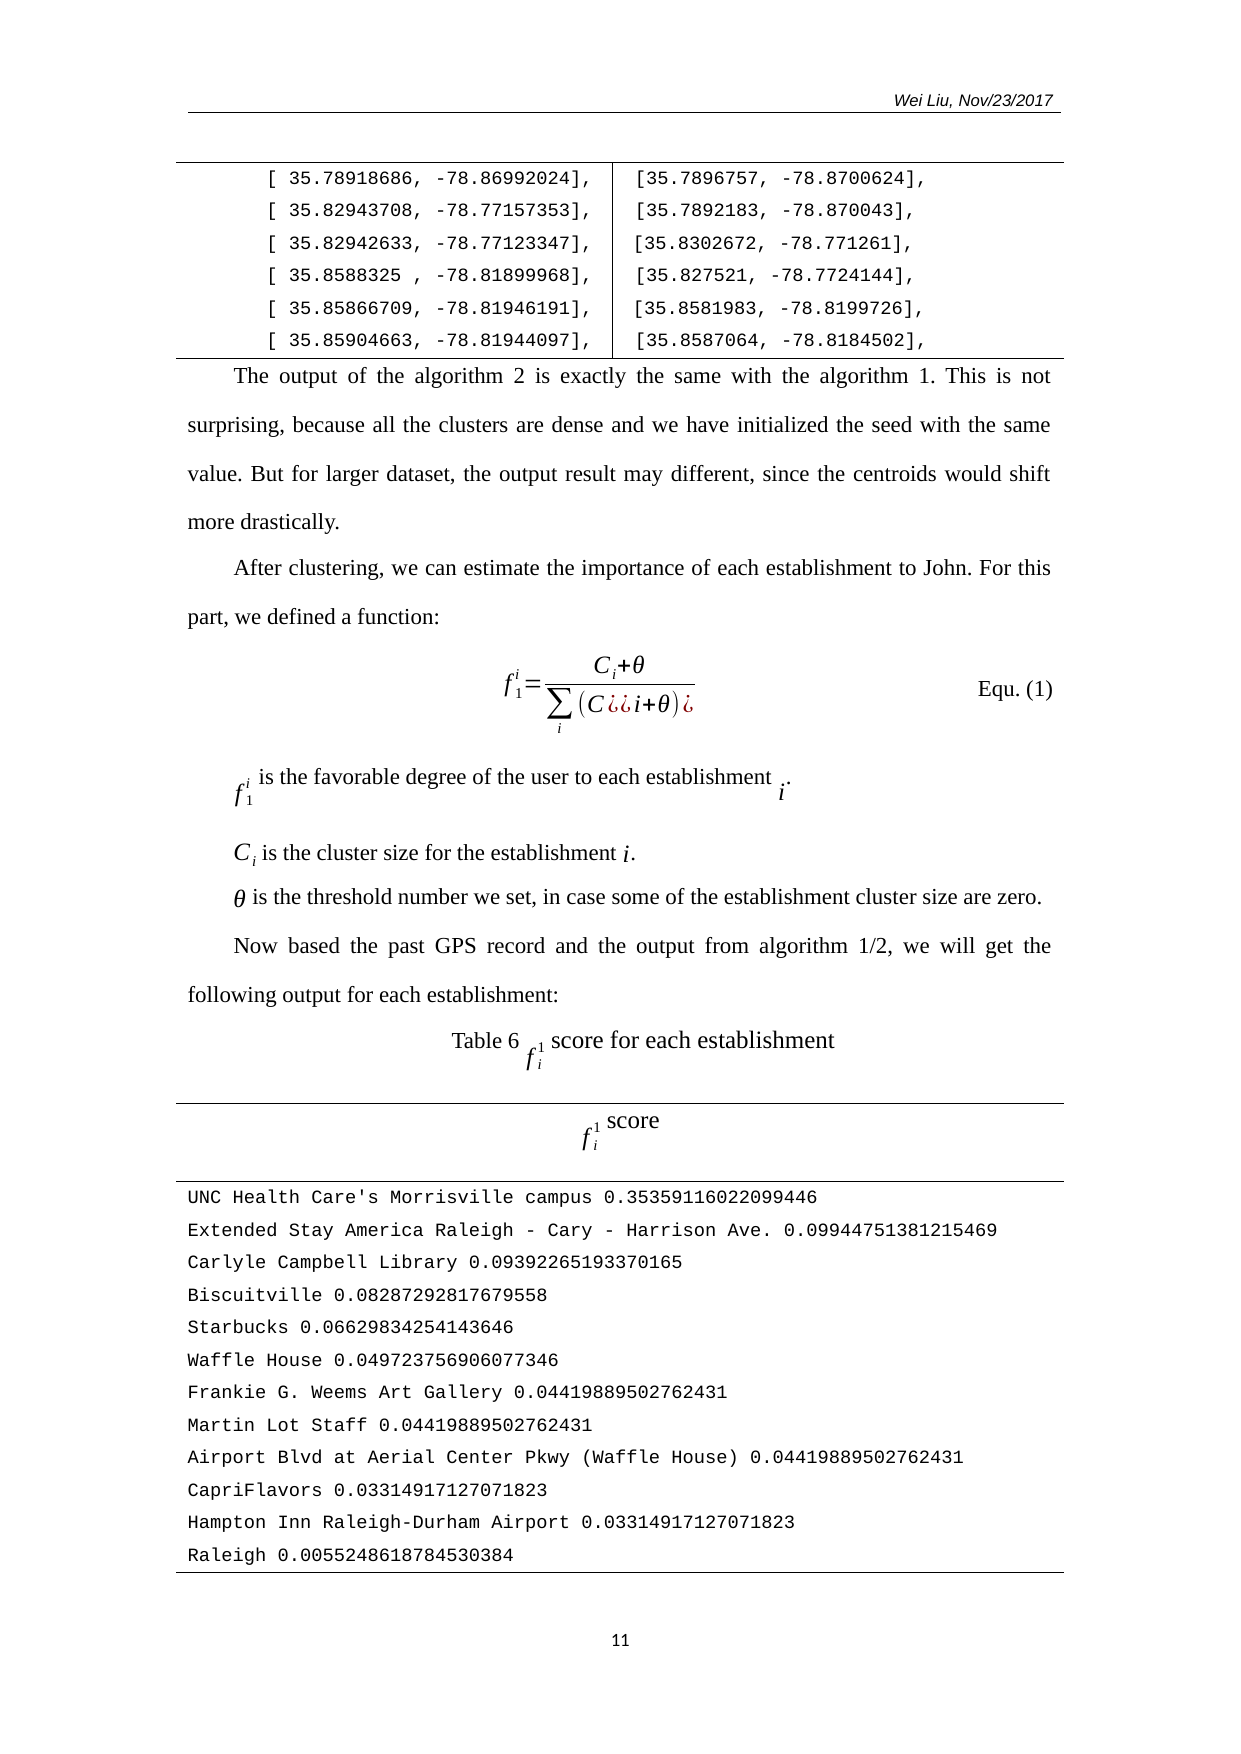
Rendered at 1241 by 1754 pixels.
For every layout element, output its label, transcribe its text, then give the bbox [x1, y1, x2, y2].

text is the favorable degree of the user to each establishment . [187, 759, 1053, 824]
text The output of the algorithm 2 is exactly the same with the algorithm 1. This is not surprising, because all the clusters are dense and we have initialized the seed with the same value. But for larger dataset, the output result may different, since the centroids would shift more drastically. [187, 359, 1053, 538]
text is the threshold number we set, in case some of the establishment cluster size are zero. [187, 883, 1053, 916]
table_header score [176, 1104, 1064, 1181]
text Equ. (1) [187, 645, 1053, 743]
text Table 6 score for each establishment [187, 1023, 1053, 1088]
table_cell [176, 1182, 1064, 1572]
text Now based the past GPS record and the output from algorithm 1/2, we will get the following output for each establishment: [187, 929, 1053, 1010]
text is the cluster size for the establishment . [187, 838, 1053, 870]
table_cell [176, 163, 612, 358]
text After clustering, we can estimate the importance of each establishment to John. For this part, we defined a function: [187, 551, 1053, 632]
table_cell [613, 163, 1064, 358]
